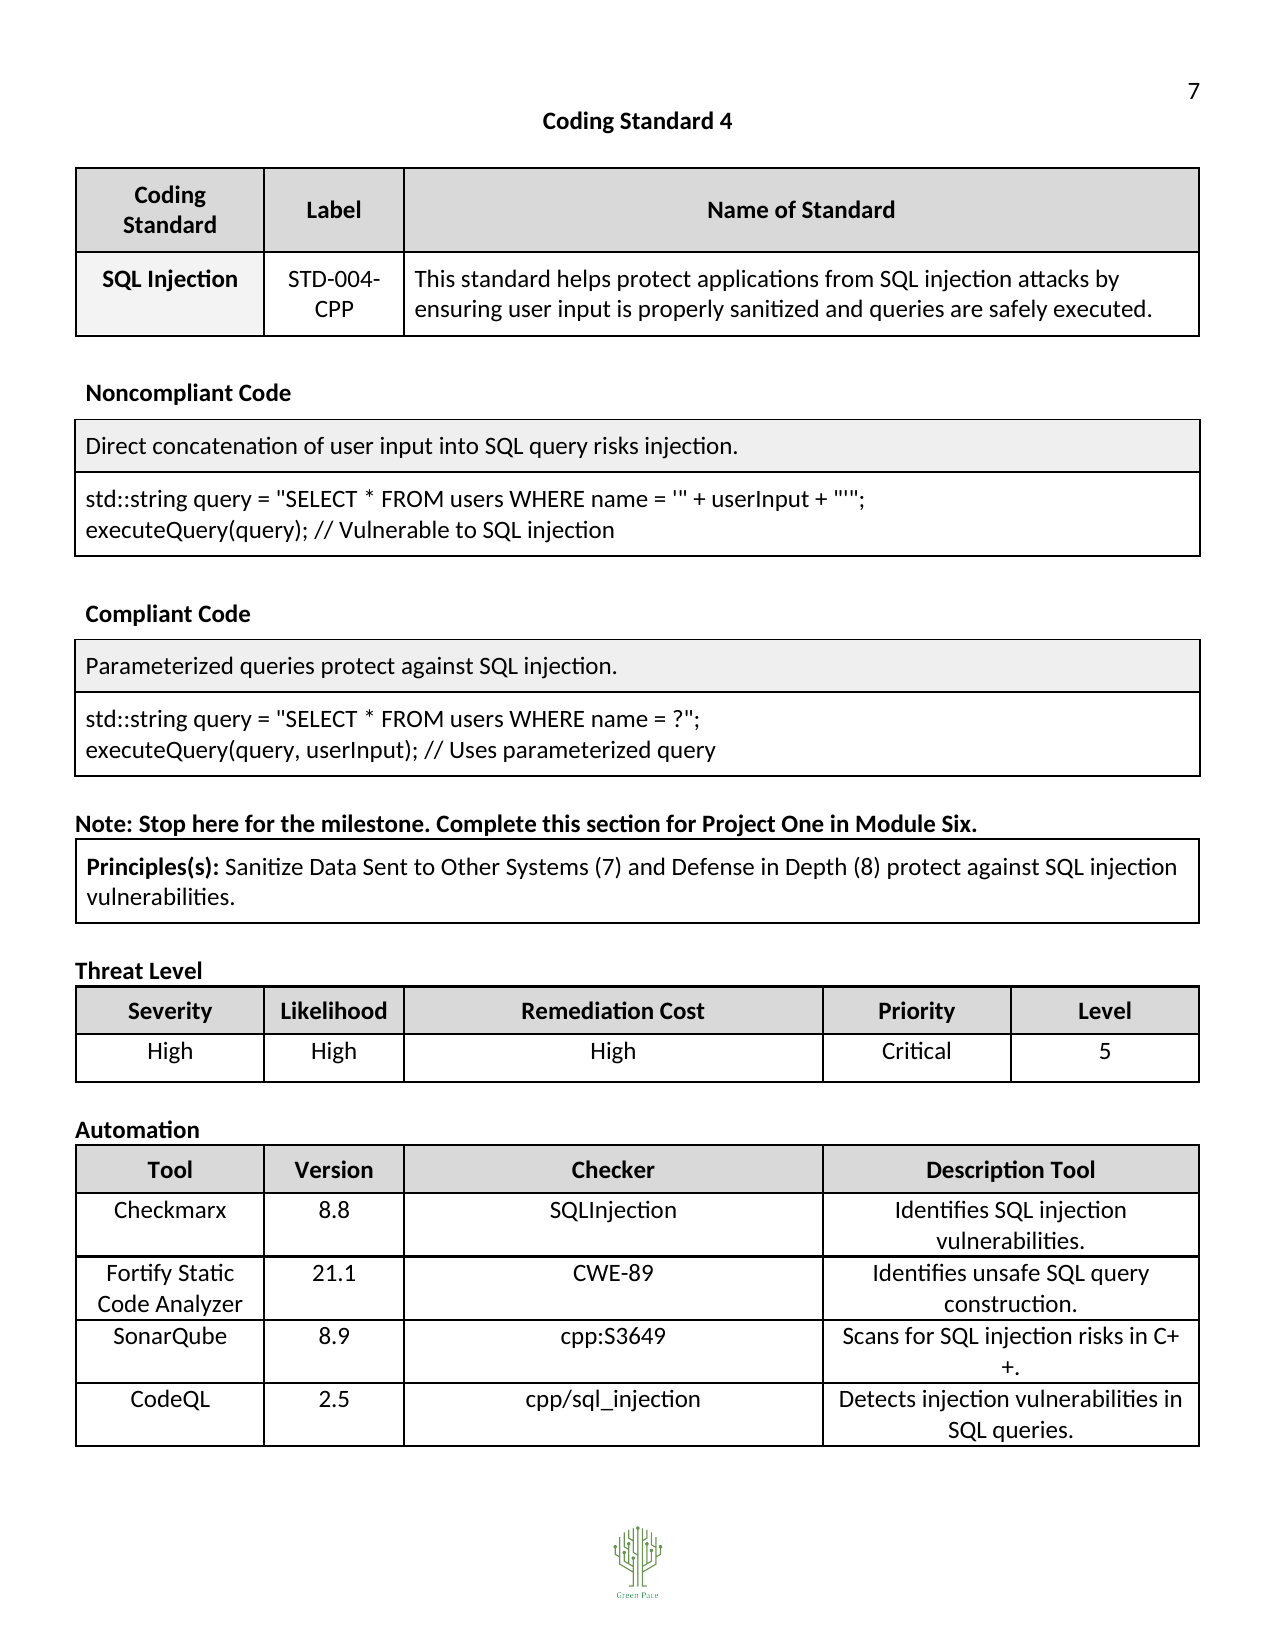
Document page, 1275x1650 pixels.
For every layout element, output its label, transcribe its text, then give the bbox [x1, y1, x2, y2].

table_cell Checkmarx [77, 1194, 263, 1255]
table_cell SonarQube [77, 1321, 263, 1382]
text Automation [75, 1114, 1200, 1144]
picture [605, 1521, 670, 1606]
table_cell SQL Injection [77, 253, 263, 334]
table_cell Direct concatenation of user input into SQL query risks injection. [76, 420, 1199, 471]
table_header Label [265, 169, 403, 251]
table_cell High [405, 1035, 822, 1081]
table_cell Identifies SQL injection vulnerabilities. [824, 1194, 1198, 1255]
table_header Priority [824, 988, 1010, 1033]
table_cell CWE-89 [405, 1258, 822, 1318]
table_header Level [1012, 988, 1198, 1033]
text Note: Stop here for the milestone. Complete this section for Project One in Module Six. [75, 808, 1200, 838]
table_cell 2.5 [265, 1384, 403, 1445]
table_cell std::string query = "SELECT * FROM users WHERE name = ?"; executeQuery(query, userInput); // Uses parameterized query [76, 693, 1199, 775]
table_cell 21.1 [265, 1258, 403, 1318]
table_cell STD-004-CPP [265, 253, 403, 334]
table_header Name of Standard [405, 169, 1198, 251]
table_cell CodeQL [77, 1384, 263, 1445]
table_cell 8.9 [265, 1321, 403, 1382]
table_header Compliant Code [75, 588, 1200, 639]
table_header Tool [77, 1146, 263, 1192]
table_cell Detects injection vulnerabilities in SQL queries. [824, 1384, 1198, 1445]
table_header Version [265, 1146, 403, 1192]
table_cell cpp:S3649 [405, 1321, 822, 1382]
table_cell 5 [1012, 1035, 1198, 1081]
table_cell Fortify Static Code Analyzer [77, 1258, 263, 1318]
table_header Description Tool [824, 1146, 1198, 1192]
text Threat Level [75, 955, 1200, 985]
table_header Likelihood [265, 988, 403, 1033]
table_header Noncompliant Code [75, 367, 1200, 418]
table_cell 8.8 [265, 1194, 403, 1255]
table_cell Parameterized queries protect against SQL injection. [76, 640, 1199, 691]
table_header Coding Standard [77, 169, 263, 251]
table_header Remediation Cost [405, 988, 822, 1033]
table_cell High [265, 1035, 403, 1081]
table_cell cpp/sql_injection [405, 1384, 822, 1445]
table_cell SQLInjection [405, 1194, 822, 1255]
table_header Severity [77, 988, 263, 1033]
table_header Checker [405, 1146, 822, 1192]
table_cell This standard helps protect applications from SQL injection attacks by ensuring user input is properly sanitized and queries are safely executed. [405, 253, 1198, 334]
table_cell Scans for SQL injection risks in C++. [824, 1321, 1198, 1382]
table_cell Identifies unsafe SQL query construction. [824, 1258, 1198, 1318]
table_cell std::string query = "SELECT * FROM users WHERE name = '" + userInput + "'"; executeQuery(query); // Vulnerable to SQL injection [76, 473, 1199, 555]
table_cell Critical [824, 1035, 1010, 1081]
table_cell High [77, 1035, 263, 1081]
table_header Principles(s): Sanitize Data Sent to Other Systems (7) and Defense in Depth (8) protect against SQL injection vulnerabilities. [77, 840, 1198, 922]
subtitle Coding Standard 4 [75, 106, 1200, 136]
